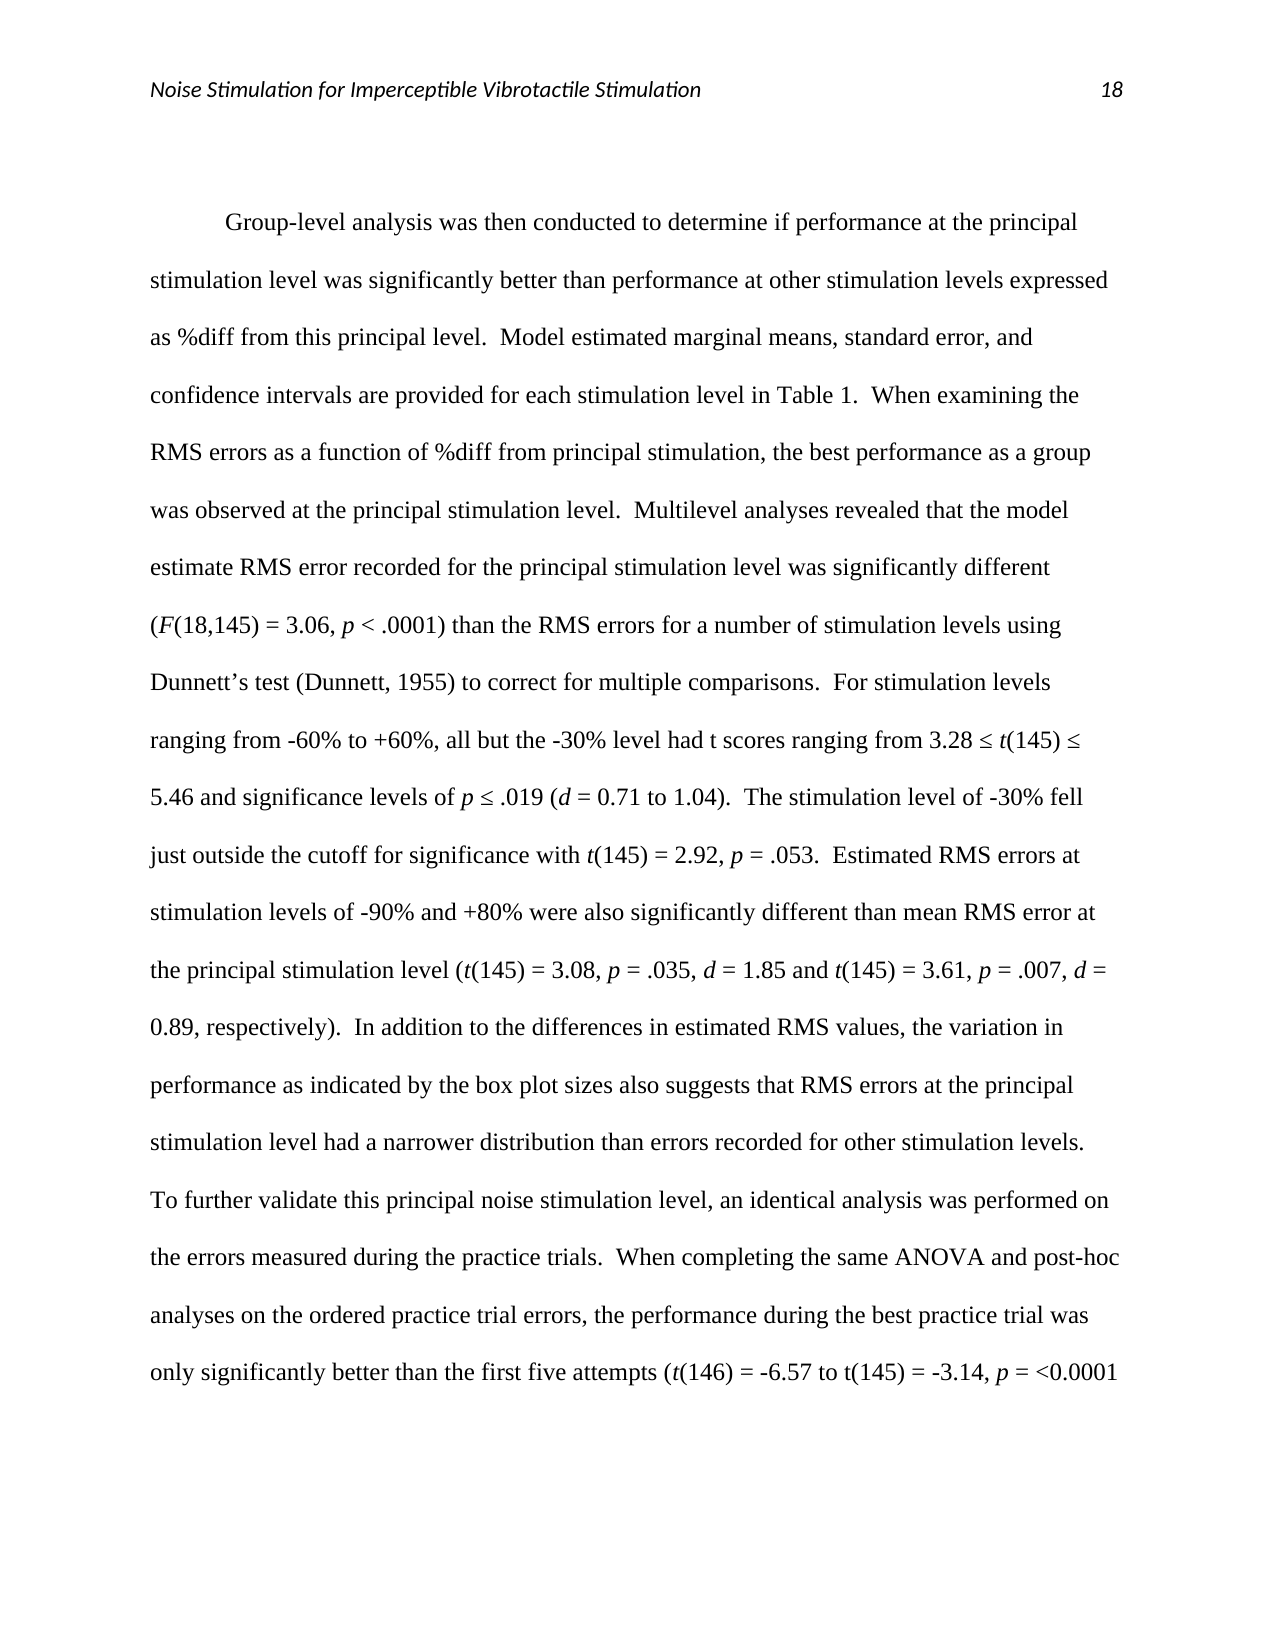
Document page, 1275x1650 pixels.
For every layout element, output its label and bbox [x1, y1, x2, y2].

text [150, 207, 1125, 1386]
